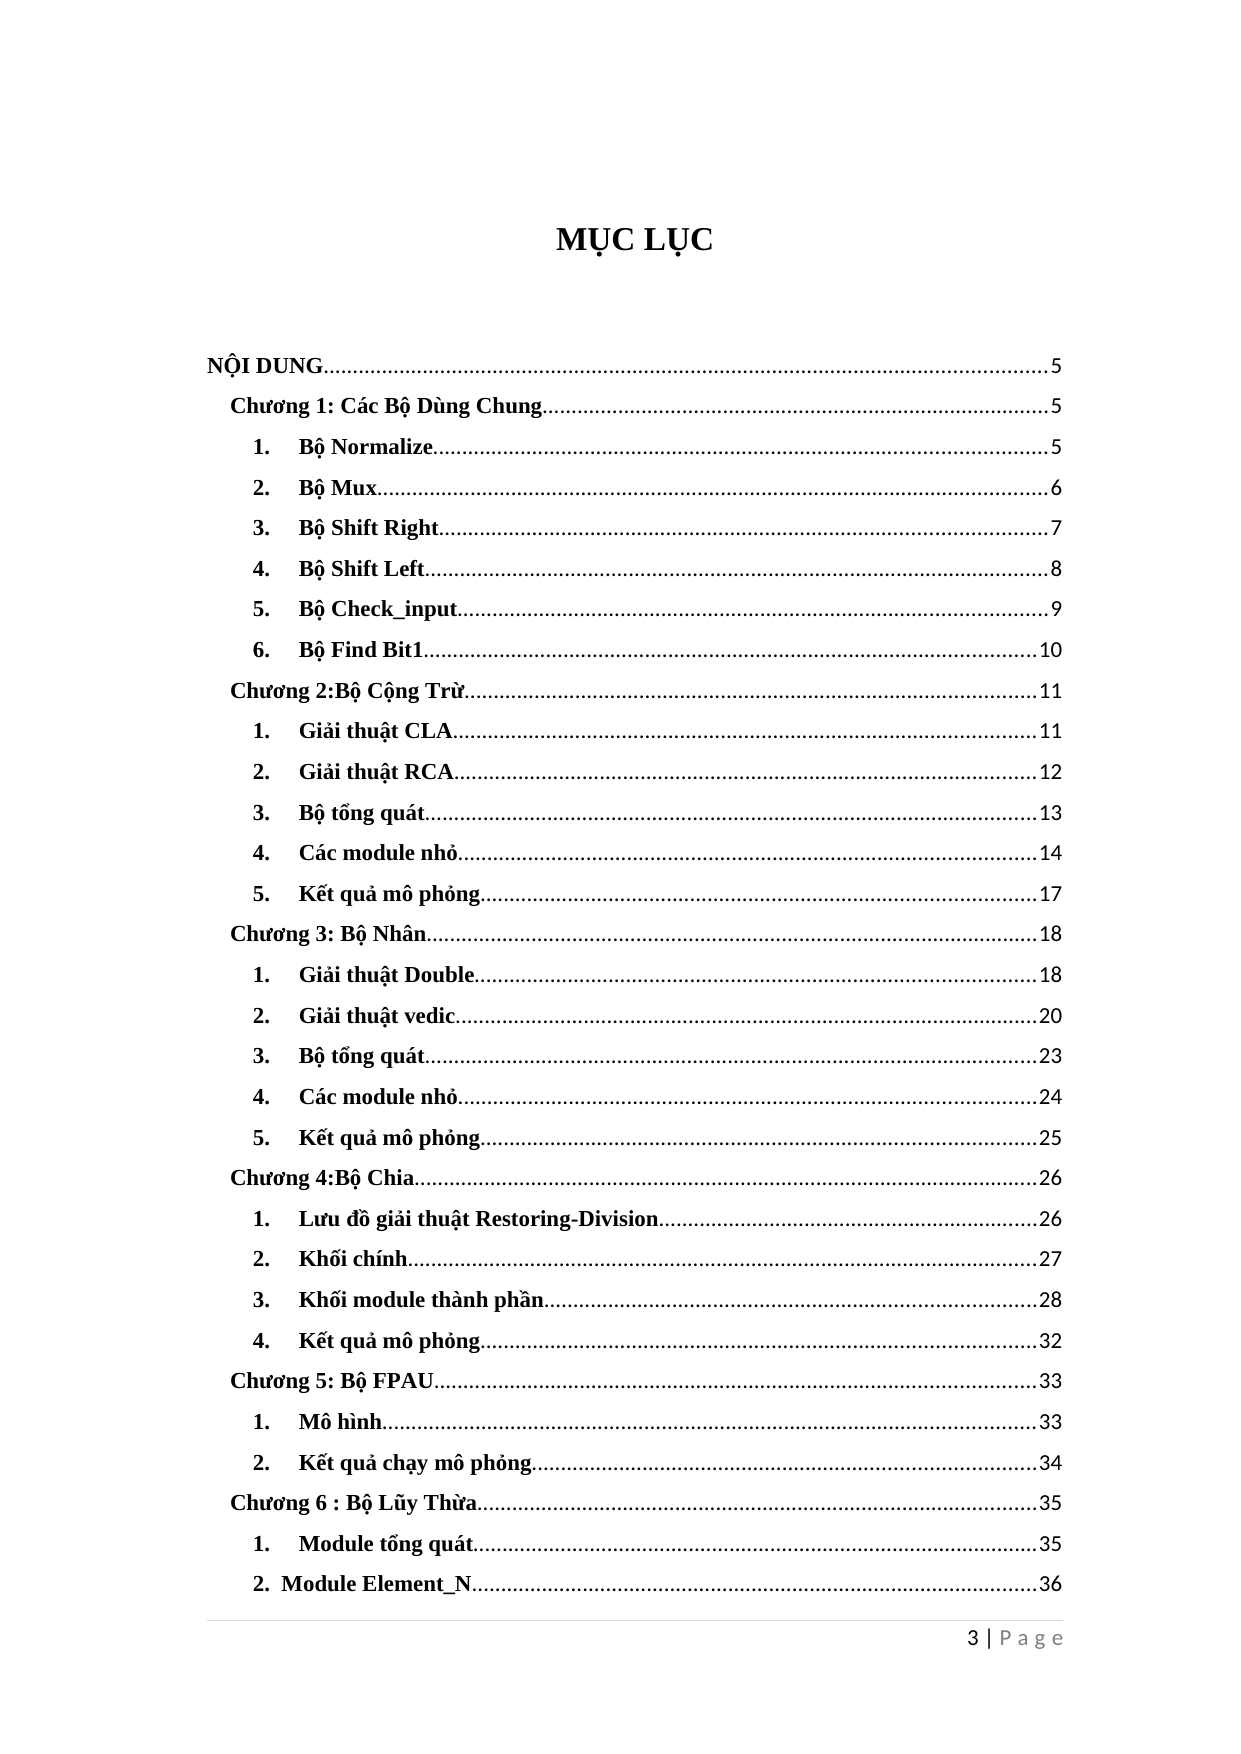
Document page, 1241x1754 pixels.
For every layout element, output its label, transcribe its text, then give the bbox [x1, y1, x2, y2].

text MỤC LỤC [207, 219, 1063, 258]
